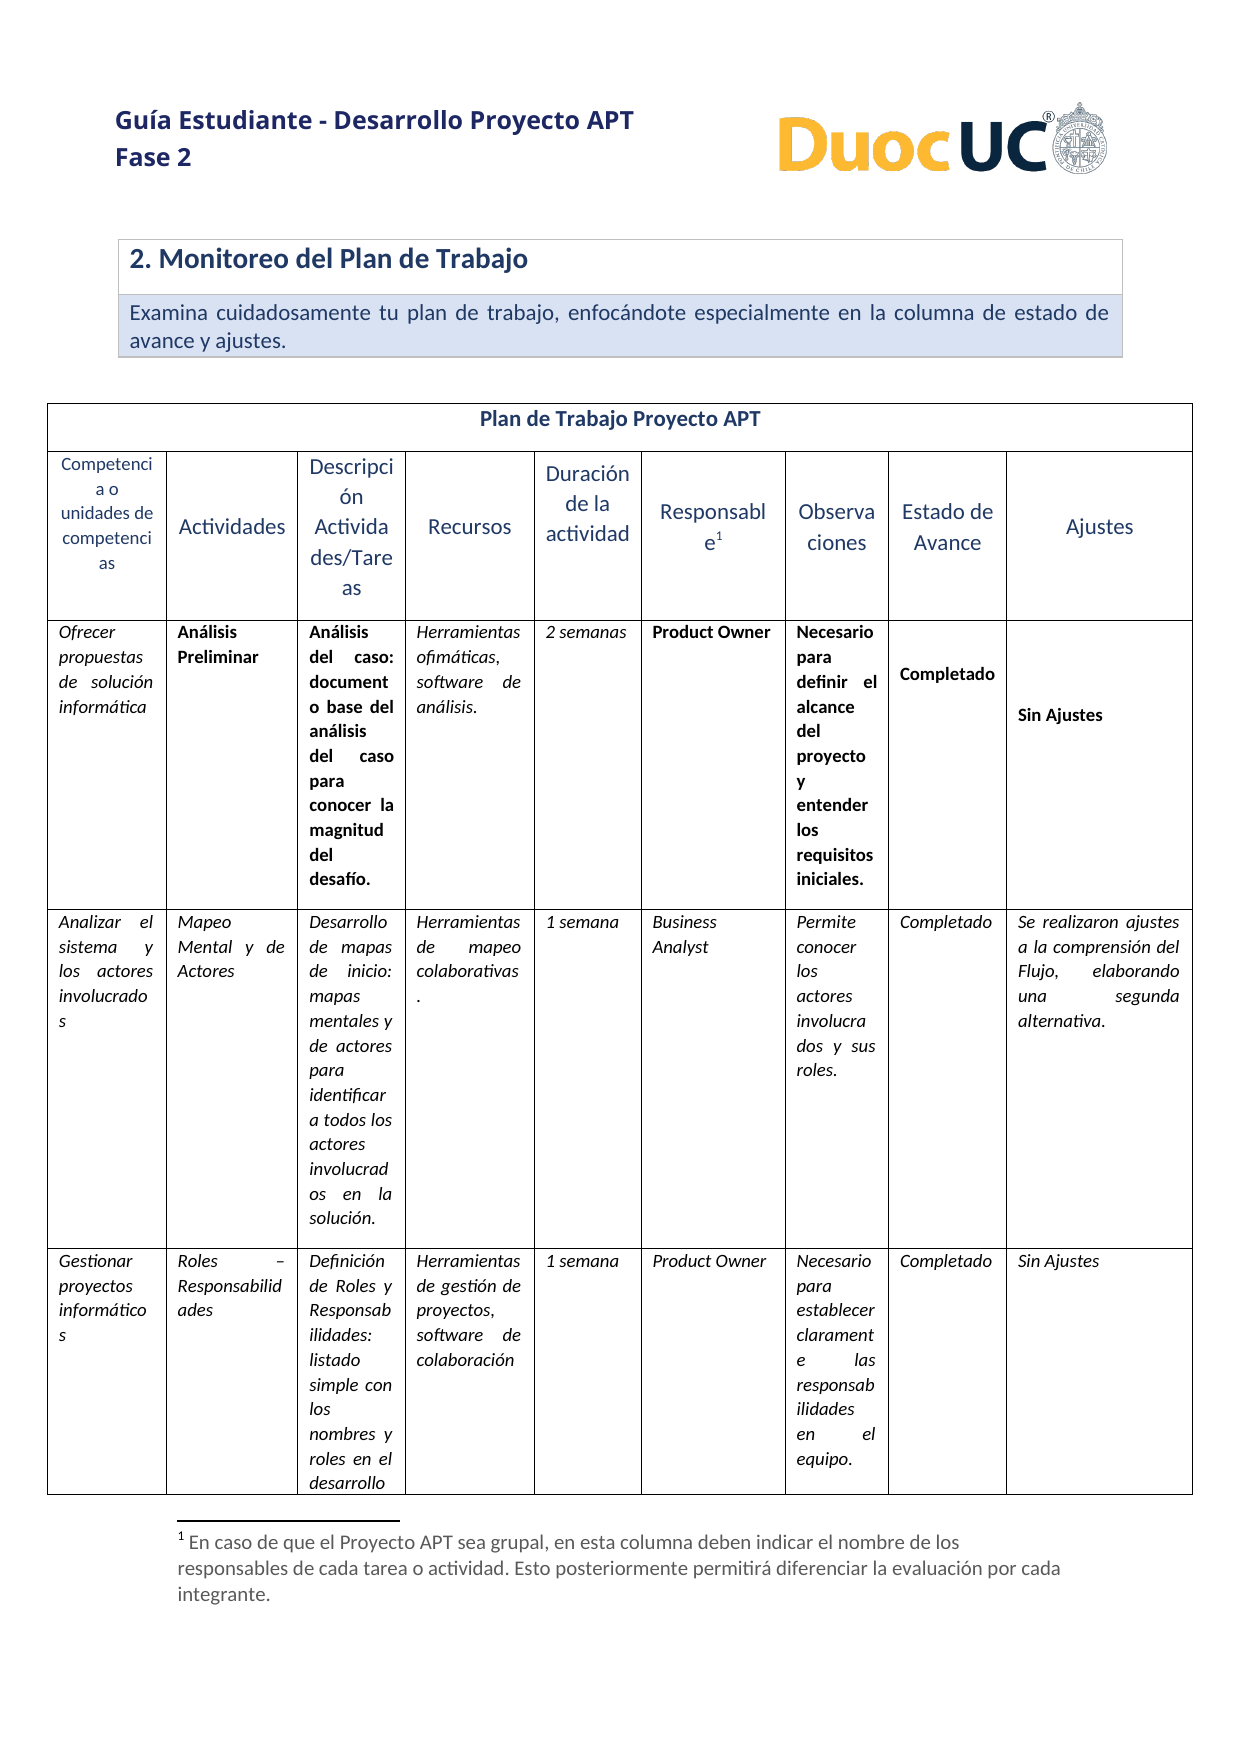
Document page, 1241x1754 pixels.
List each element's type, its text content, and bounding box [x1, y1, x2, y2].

table_cell Se realizaron ajustes a la comprensión del Flujo, elaborando una segunda alternativa. [1007, 910, 1192, 1248]
table_cell Sin Ajustes [1007, 1249, 1192, 1494]
table_cell Completado [889, 1249, 1006, 1494]
table_cell Duración de la actividad [535, 452, 641, 620]
table_cell Ofrecer propuestas de solución informática [48, 621, 166, 909]
table_cell Análisis del caso: documento base del análisis del caso para conocer la magnitud del desafío. [298, 621, 405, 909]
table_cell 1 semana [535, 910, 641, 1248]
table_cell Sin Ajustes [1007, 621, 1192, 909]
table_cell Product Owner [642, 621, 785, 909]
table_cell Competencia o unidades de competencias [48, 452, 166, 620]
table_cell Gestionar proyectos informáticos [48, 1249, 166, 1494]
picture [779, 102, 1107, 174]
table_cell Necesario para establecer claramente las responsabilidades en el equipo. [786, 1249, 888, 1494]
table_cell Recursos [406, 452, 534, 620]
table_cell Mapeo Mental y de Actores [167, 910, 297, 1248]
table_cell Estado de Avance [889, 452, 1006, 620]
table_cell Product Owner [642, 1249, 785, 1494]
table_cell Business Analyst [642, 910, 785, 1248]
table_cell Completado [889, 910, 1006, 1248]
table_cell Actividades [167, 452, 297, 620]
table_cell Analizar el sistema y los actores involucrados [48, 910, 166, 1248]
table_cell Ajustes [1007, 452, 1192, 620]
table_cell 1 semana [535, 1249, 641, 1494]
table_cell Herramientas de gestión de proyectos, software de colaboración [406, 1249, 534, 1494]
table_cell Observaciones [786, 452, 888, 620]
table_header Plan de Trabajo Proyecto APT [48, 404, 1192, 451]
table_cell 2 semanas [535, 621, 641, 909]
table_cell Descripción Actividades/Tareas [298, 452, 405, 620]
table_cell Necesario para definir el alcance del proyecto y entender los requisitos iniciales. [786, 621, 888, 909]
table_cell Desarrollo de mapas de inicio: mapas mentales y de actores para identificar a todos los actores involucrados en la solución. [298, 910, 405, 1248]
table_cell Herramientas ofimáticas, software de análisis. [406, 621, 534, 909]
table_cell Responsable [642, 452, 785, 620]
table_cell Roles – Responsabilidades [167, 1249, 297, 1494]
table_cell Permite conocer los actores involucrados y sus roles. [786, 910, 888, 1248]
table_cell Herramientas de mapeo colaborativas. [406, 910, 534, 1248]
table_cell Análisis Preliminar [167, 621, 297, 909]
table_cell Examina cuidadosamente tu plan de trabajo, enfocándote especialmente en la columna de estado de avance y ajustes. [119, 295, 1122, 356]
table_header 2. Monitoreo del Plan de Trabajo [119, 240, 1122, 294]
table_cell Definición de Roles y Responsabilidades: listado simple con los nombres y roles en el desarrollo del proyecto. [298, 1249, 405, 1494]
table_cell Completado [889, 621, 1006, 909]
